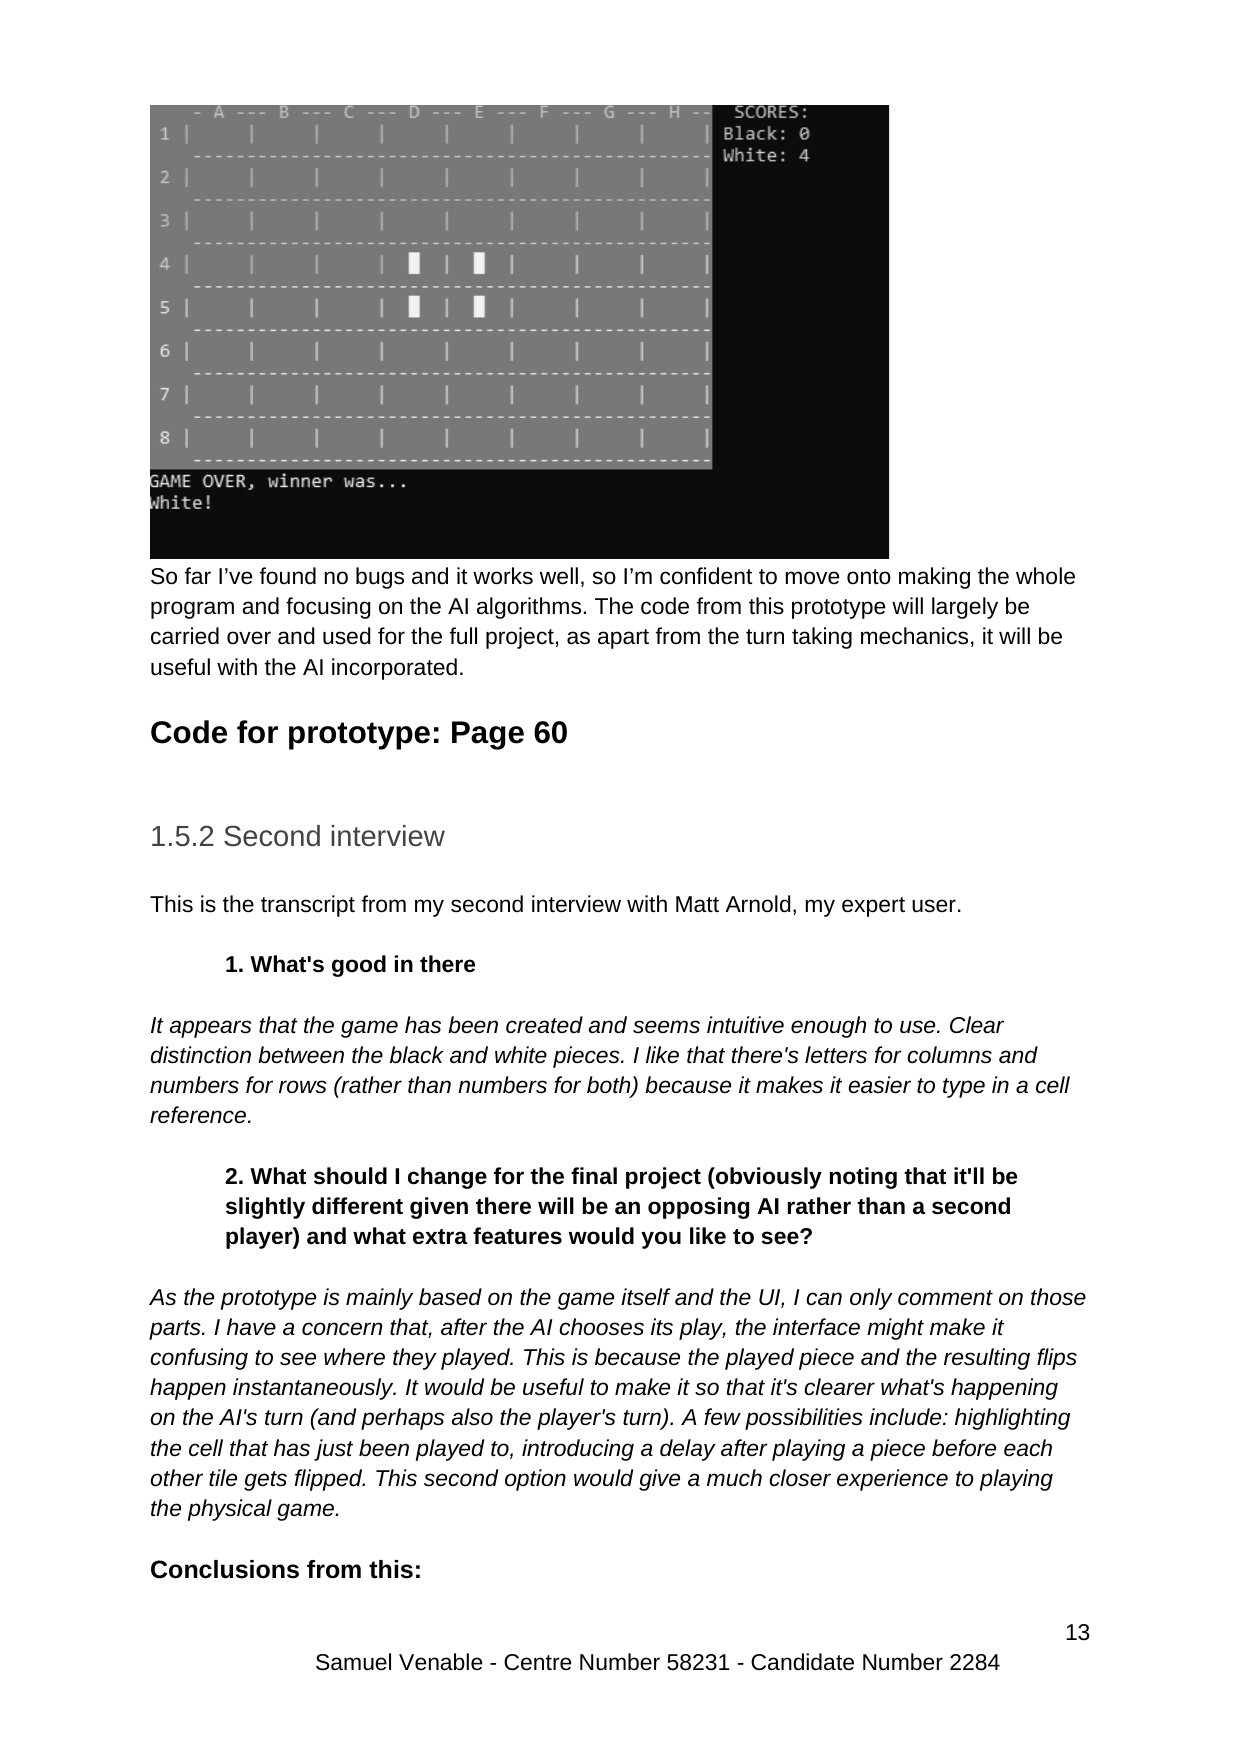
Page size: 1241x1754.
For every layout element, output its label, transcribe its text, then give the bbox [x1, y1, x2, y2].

text 2. What should I change for the final project (obviously noting that it'll be slightly different given there will be an opposing AI rather than a second player) and what extra features would you like to see? [225, 1163, 1090, 1249]
text This is the transcript from my second interview with Matt Arnold, my expert user. [150, 891, 1090, 917]
text 1. What's good in there [150, 951, 1090, 978]
text As the prototype is mainly based on the game itself and the UI, I can only comment on those parts. I have a concern that, after the AI chooses its play, the interface might make it confusing to see where they played. This is because the played piece and the resulting flips happen instantaneously. It would be useful to make it so that it's clearer what's happening on the AI's turn (and perhaps also the player's turn). A few possibilities include: highlighting the cell that has just been played to, introducing a delay after playing a piece before each other tile gets flipped. This second option would give a much closer experience to playing the physical game. [150, 1283, 1090, 1521]
text Code for prototype: Page 60 [150, 714, 1090, 750]
picture [150, 105, 890, 559]
subtitle 1.5.2 Second interview [150, 819, 1090, 852]
text It appears that the game has been created and seems intuitive enough to use. Clear distinction between the black and white pieces. I like that there's letters for columns and numbers for rows (rather than numbers for both) because it makes it easier to type in a cell reference. [150, 1012, 1090, 1129]
text So far I’ve found no bugs and it works well, so I’m confident to move onto making the whole program and focusing on the AI algorithms. The code from this prototype will largely be carried over and used for the full project, as apart from the turn taking mechanics, it will be useful with the AI incorporated. [150, 563, 1090, 680]
text Conclusions from this: [150, 1555, 1090, 1584]
